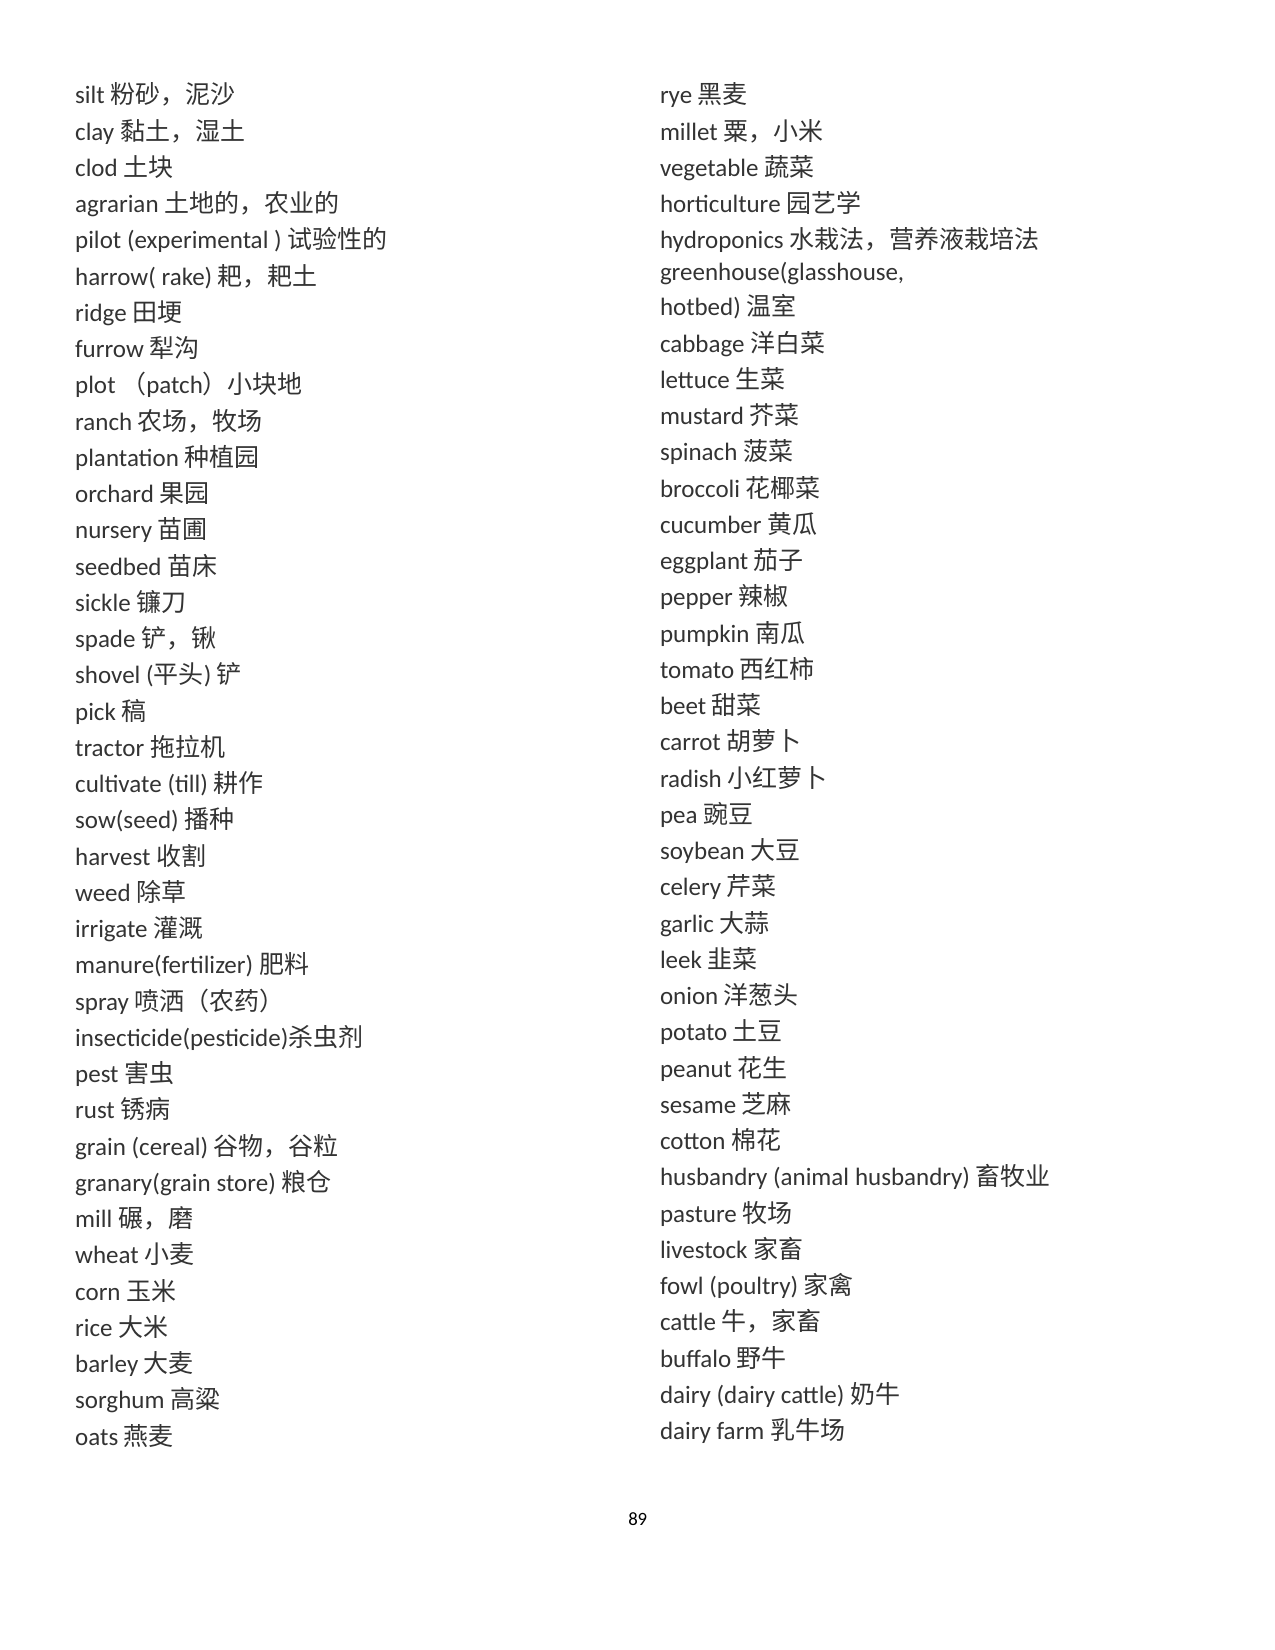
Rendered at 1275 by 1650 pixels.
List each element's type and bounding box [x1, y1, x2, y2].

text [75, 75, 615, 1452]
text [660, 75, 1200, 1447]
